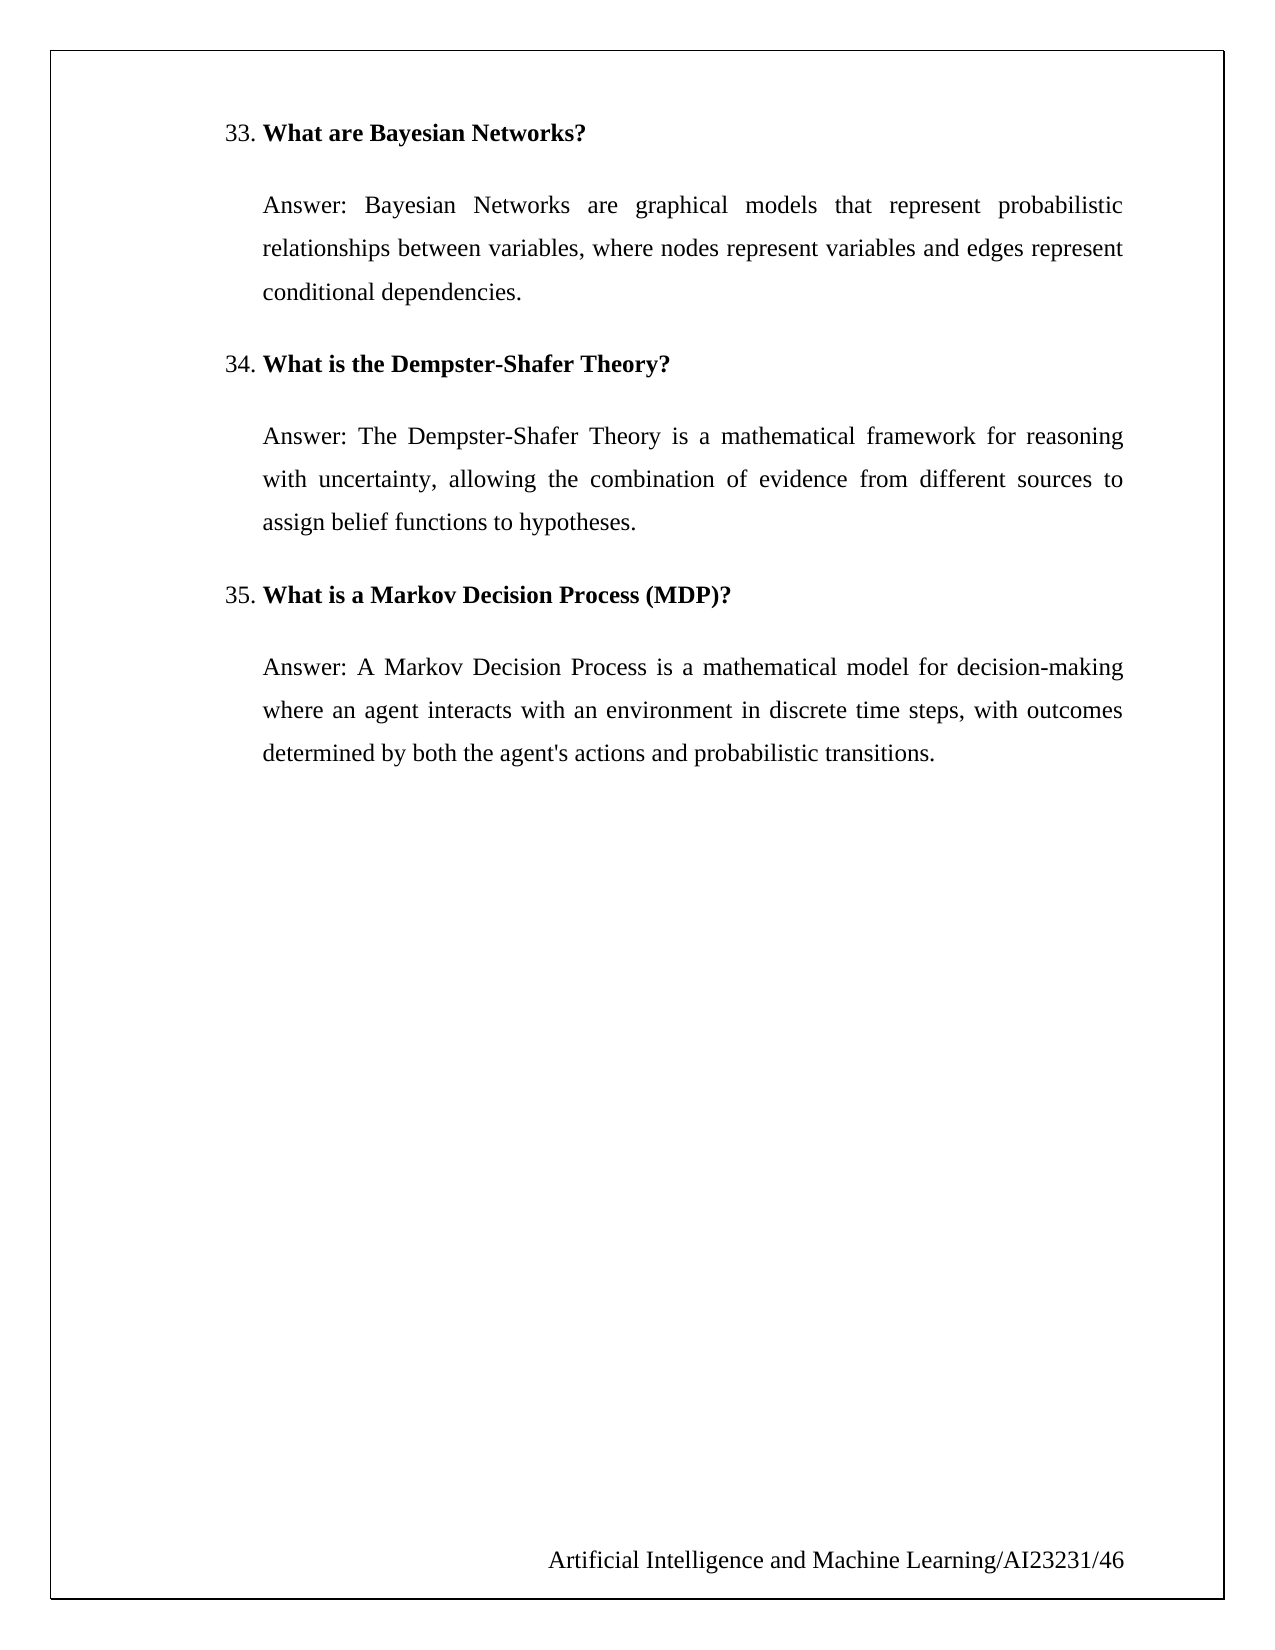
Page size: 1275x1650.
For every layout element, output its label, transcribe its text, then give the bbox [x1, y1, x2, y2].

subtitle What is a Markov Decision Process (MDP)? [225, 580, 1124, 608]
subtitle What are Bayesian Networks? [225, 118, 1124, 147]
text Answer: Bayesian Networks are graphical models that represent probabilistic relationships between variables, where nodes represent variables and edges represent conditional dependencies. [262, 190, 1124, 305]
text Answer: A Markov Decision Process is a mathematical model for decision-making where an agent interacts with an environment in discrete time steps, with outcomes determined by both the agent's actions and probabilistic transitions. [262, 652, 1124, 767]
subtitle What is the Dempster-Shafer Theory? [225, 349, 1124, 378]
text Answer: The Dempster-Shafer Theory is a mathematical framework for reasoning with uncertainty, allowing the combination of evidence from different sources to assign belief functions to hypotheses. [262, 421, 1124, 536]
